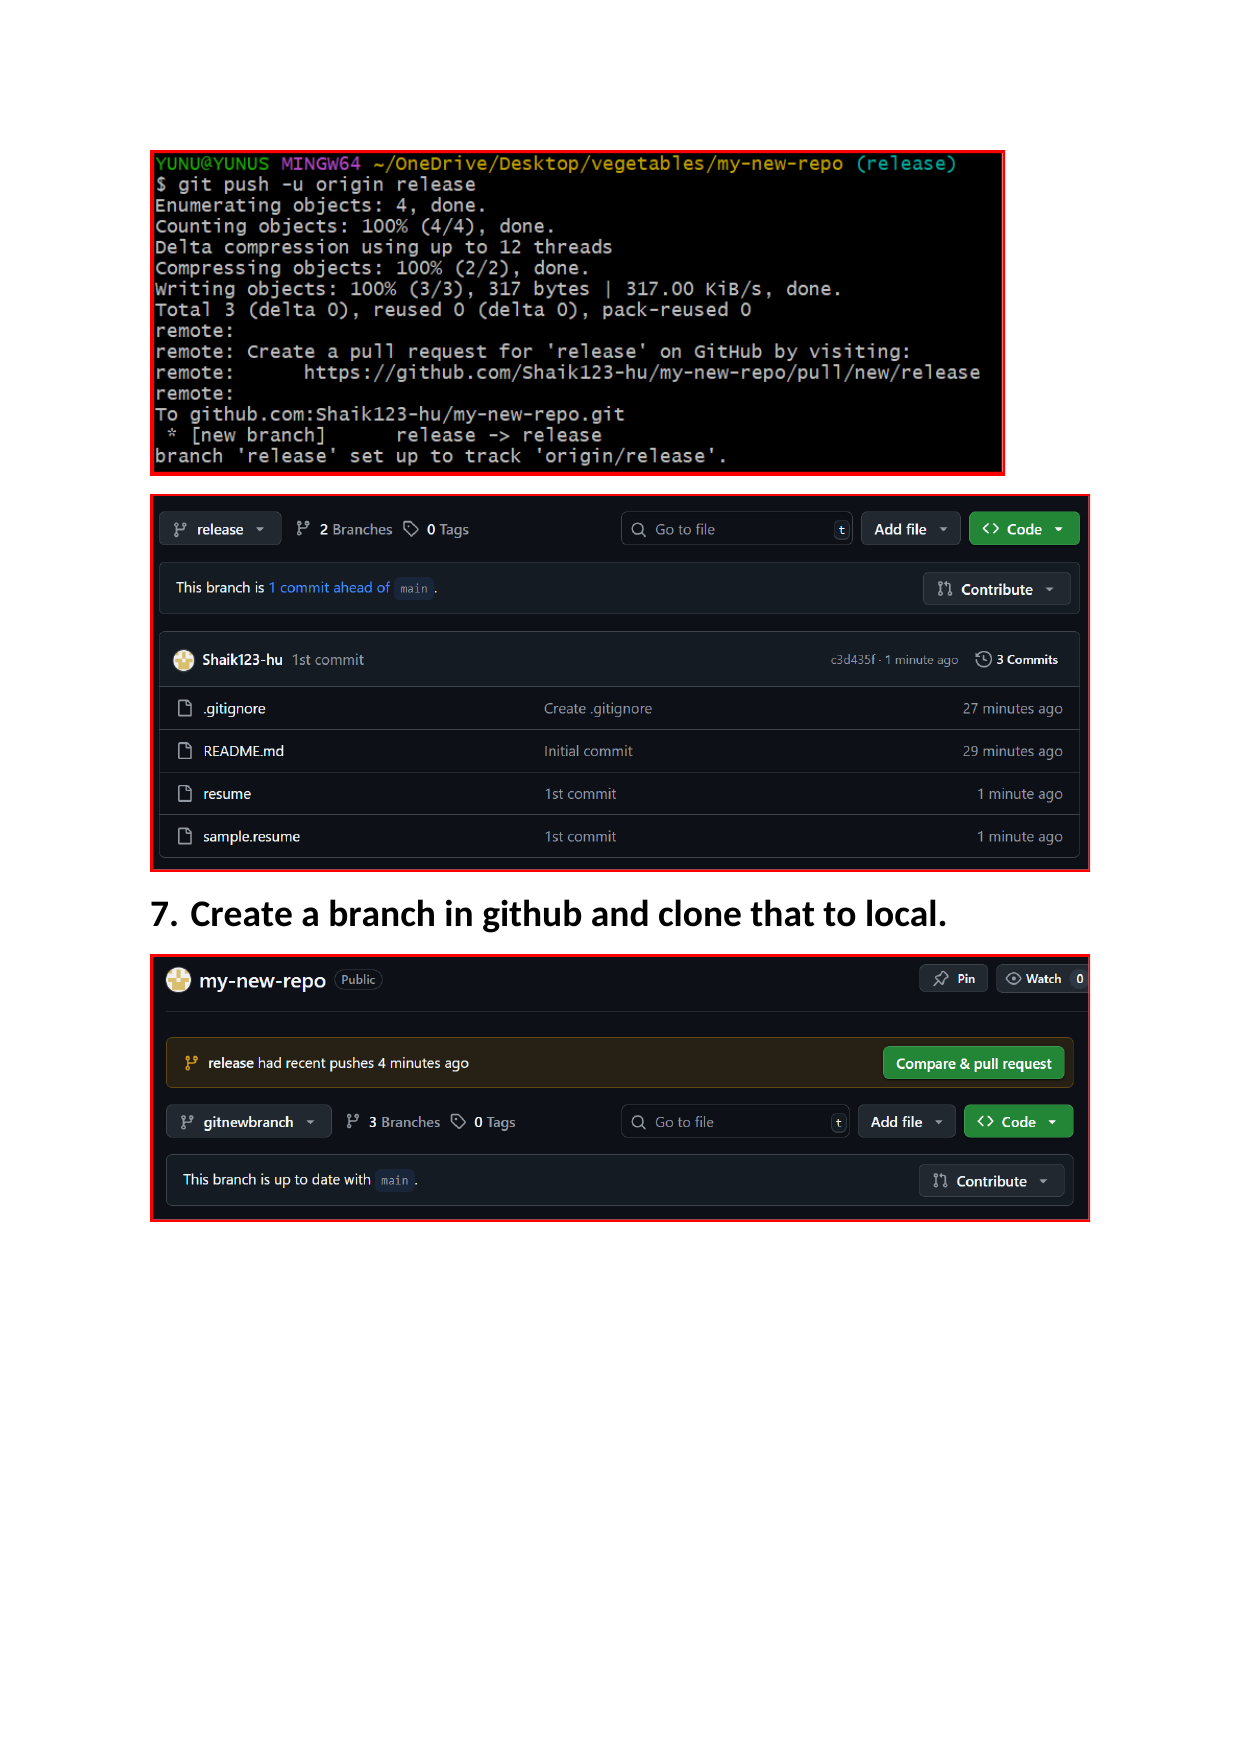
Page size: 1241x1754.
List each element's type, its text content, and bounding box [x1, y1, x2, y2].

picture [150, 150, 1006, 476]
picture [150, 954, 1091, 1222]
text 7. Create a branch in github and clone that to local. [150, 890, 1090, 936]
picture [150, 494, 1091, 872]
